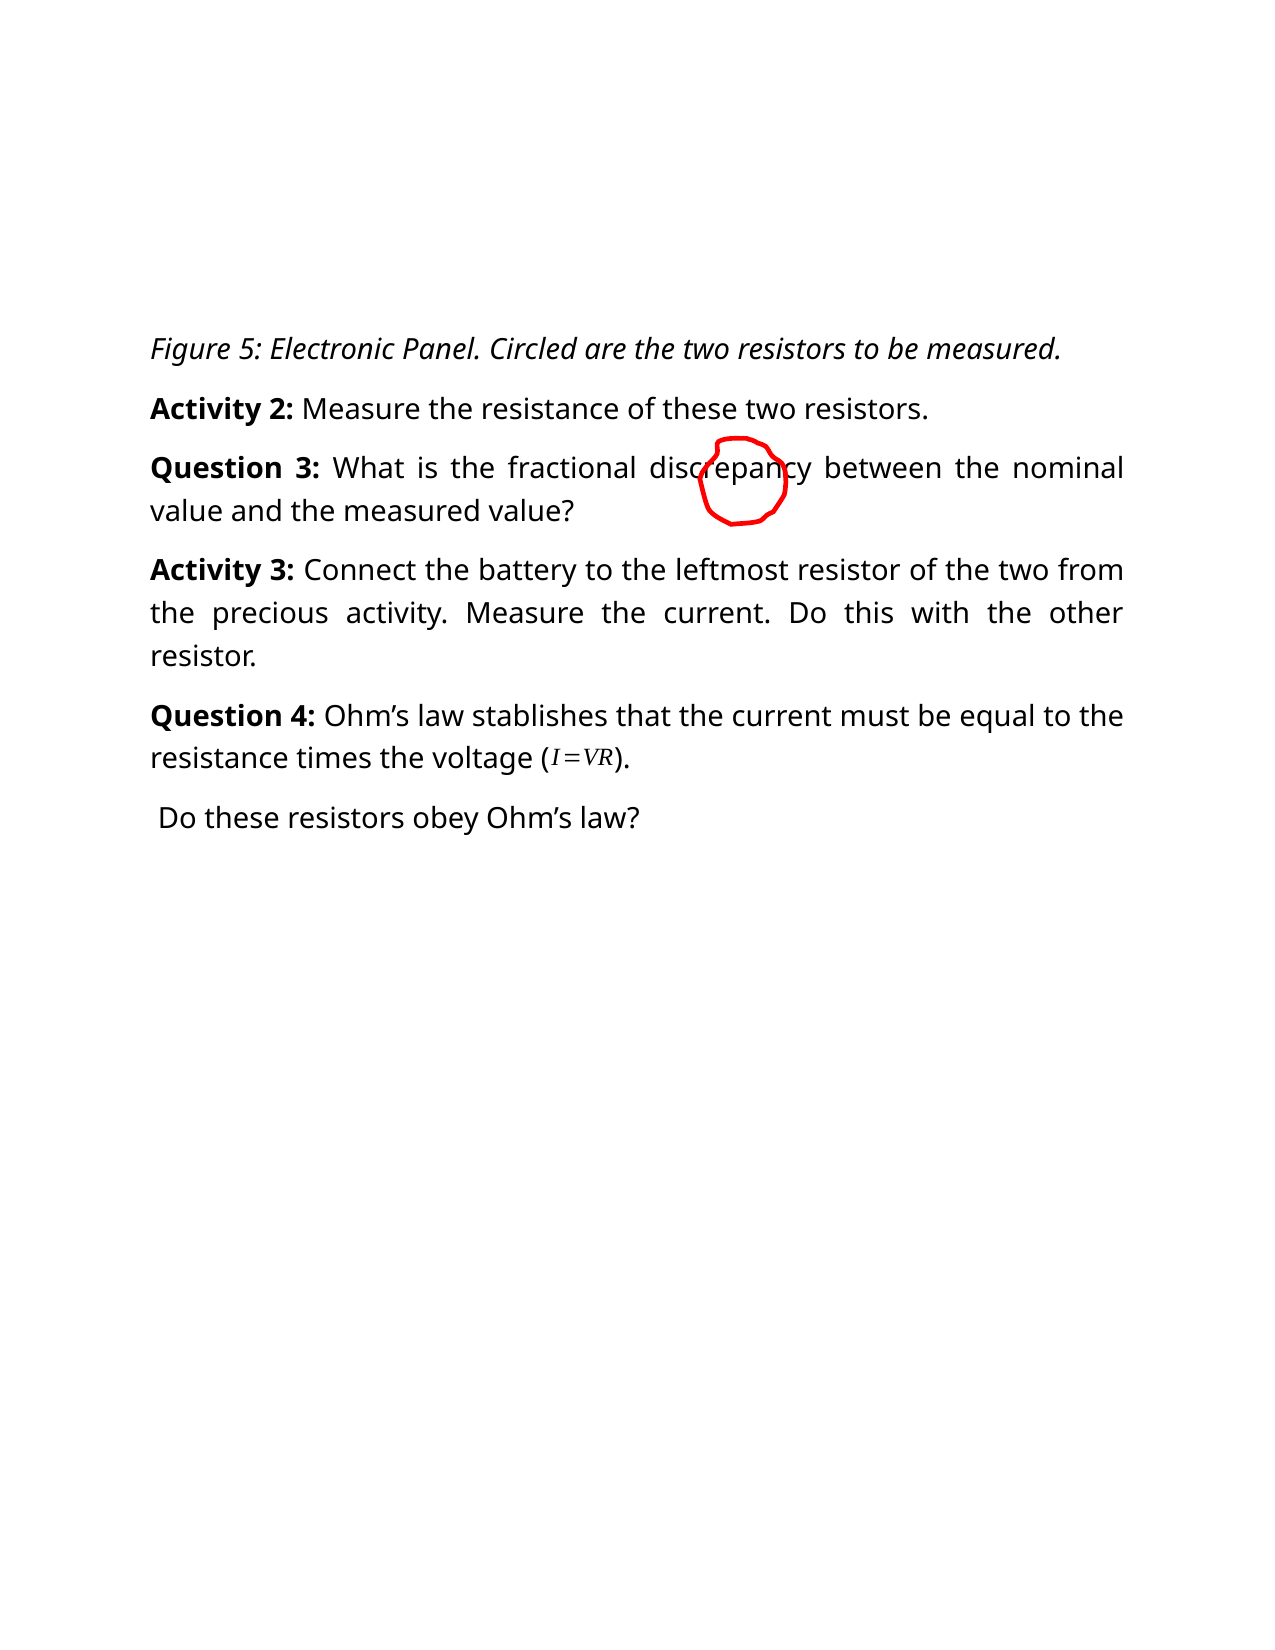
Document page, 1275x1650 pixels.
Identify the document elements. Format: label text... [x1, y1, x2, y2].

text Figure 5: Electronic Panel. Circled are the two resistors to be measured. [150, 328, 1125, 368]
text Activity 2: Measure the resistance of these two resistors. [150, 388, 1125, 428]
text Activity 3: Connect the battery to the leftmost resistor of the two from the precious activity. Measure the current. Do this with the other resistor. [150, 550, 1125, 675]
text Do these resistors obey Ohm’s law? [150, 797, 1125, 837]
text Question 4: Ohm’s law stablishes that the current must be equal to the resistance times the voltage (). [150, 695, 1125, 777]
text Question 3: What is the fractional discrepancy between the nominal value and the measured value? [150, 447, 1125, 530]
